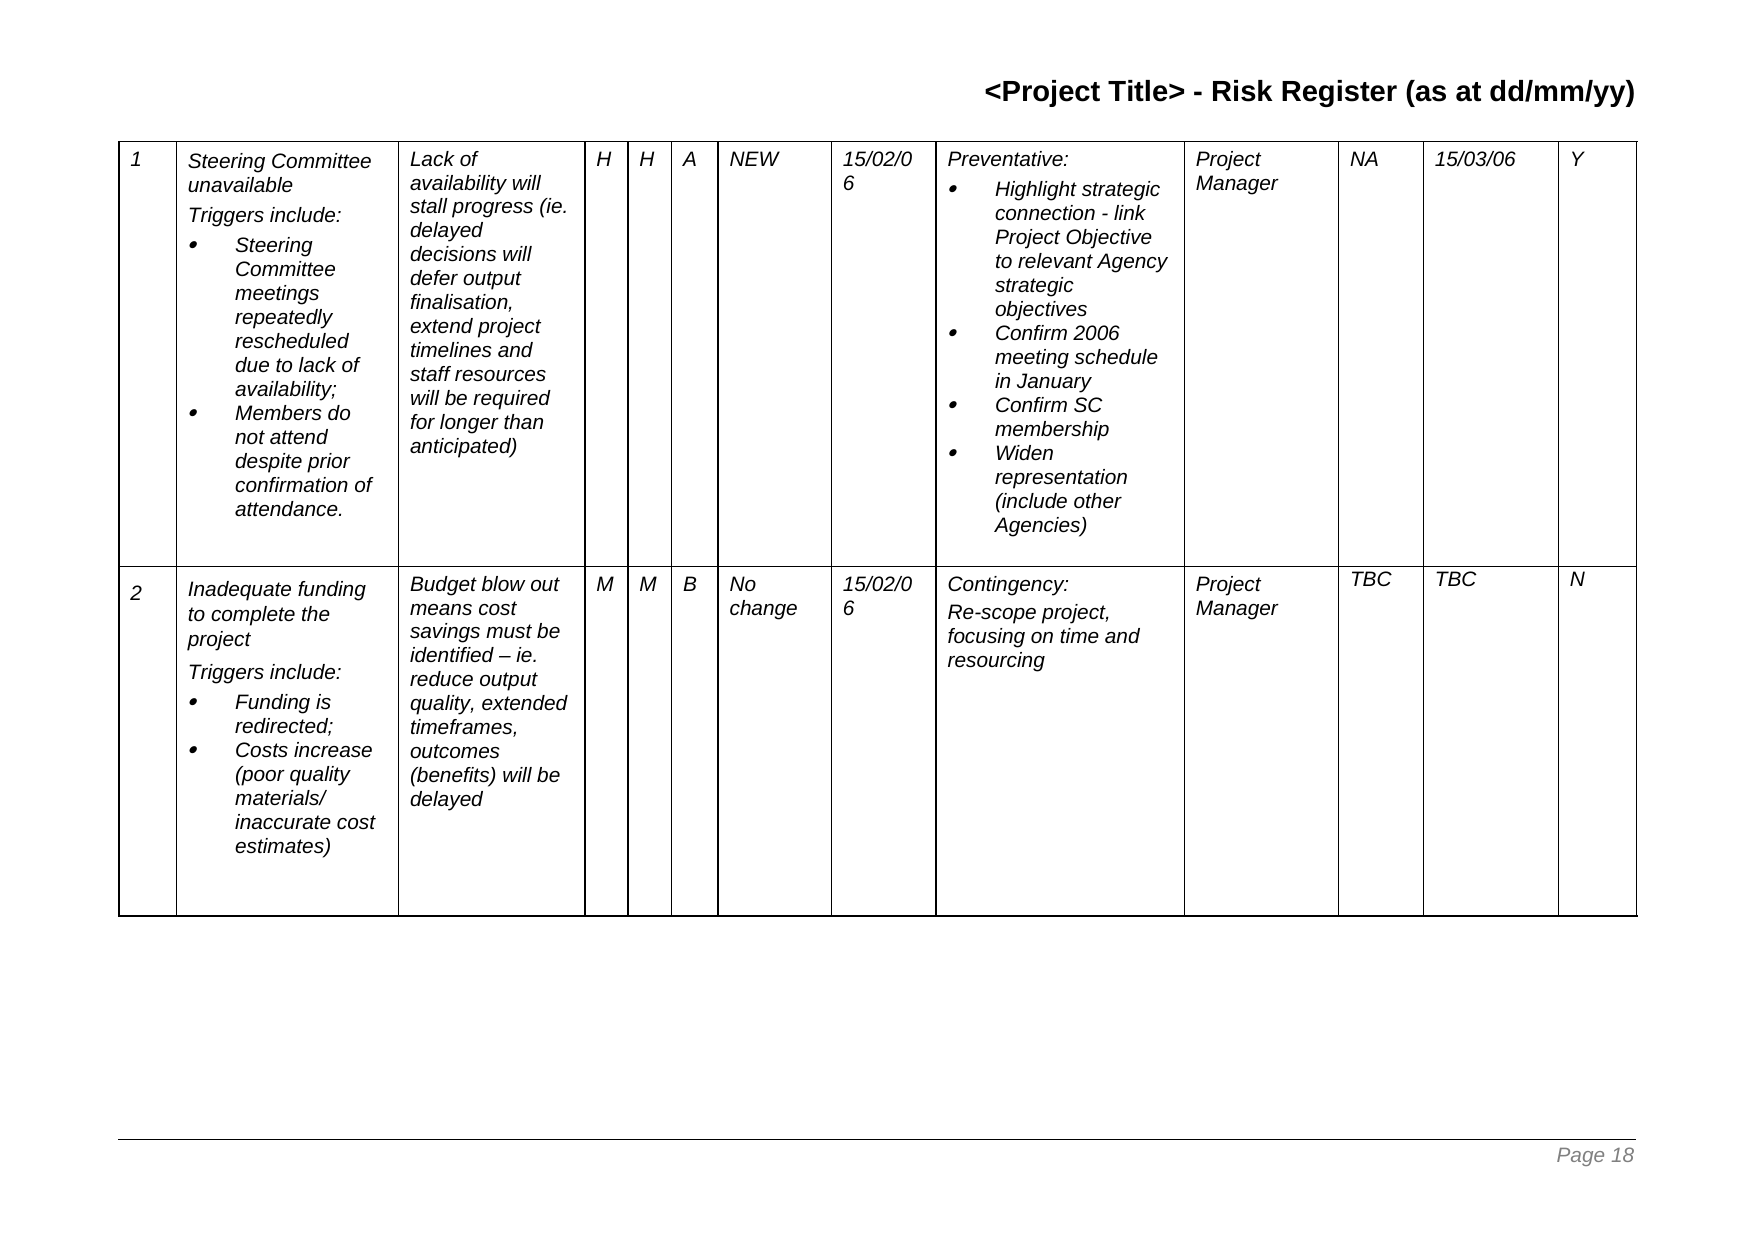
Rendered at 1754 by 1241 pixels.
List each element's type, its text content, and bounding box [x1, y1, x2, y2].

table_cell B [672, 567, 717, 915]
table_cell H [629, 142, 671, 566]
table_cell TBC [1339, 567, 1423, 915]
table_cell Budget blow out means cost savings must be identified – ie. reduce output quality, extended timeframes, outcomes (benefits) will be delayed [399, 567, 584, 915]
table_cell 15/03/06 [1424, 142, 1558, 566]
table_cell M [586, 567, 627, 915]
table_cell H [586, 142, 627, 566]
table_cell A [672, 142, 717, 566]
table_cell Inadequate funding to complete the project Triggers include: Funding is redirected; Costs increase (poor quality materials/ inaccurate cost estimates) [177, 567, 398, 915]
table_cell NEW [719, 142, 831, 566]
table_cell Contingency: Re-scope project, focusing on time and resourcing [937, 567, 1184, 915]
table_cell No change [719, 567, 831, 915]
table_cell Project Manager [1185, 567, 1338, 915]
table_cell N [1559, 567, 1636, 915]
table_cell NA [1339, 142, 1423, 566]
table_cell Lack of availability will stall progress (ie. delayed decisions will defer output finalisation, extend project timelines and staff resources will be required for longer than anticipated) [399, 142, 584, 566]
table_cell M [629, 567, 671, 915]
table_cell Project Manager [1185, 142, 1338, 566]
table_cell Steering Committee unavailable Triggers include: Steering Committee meetings repeatedly rescheduled due to lack of availability; Members do not attend despite prior confirmation of attendance. [177, 142, 398, 566]
table_cell Y [1559, 142, 1636, 566]
table_cell 15/02/06 [832, 567, 935, 915]
table_cell TBC [1424, 567, 1558, 915]
table_cell Preventative: Highlight strategic connection - link Project Objective to relevant Agency strategic objectives Confirm 2006 meeting schedule in January Confirm SC membership Widen representation (include other Agencies) [937, 142, 1184, 566]
table_cell 1 [120, 142, 176, 566]
table_cell 15/02/06 [832, 142, 935, 566]
table_cell 2 [120, 567, 176, 915]
